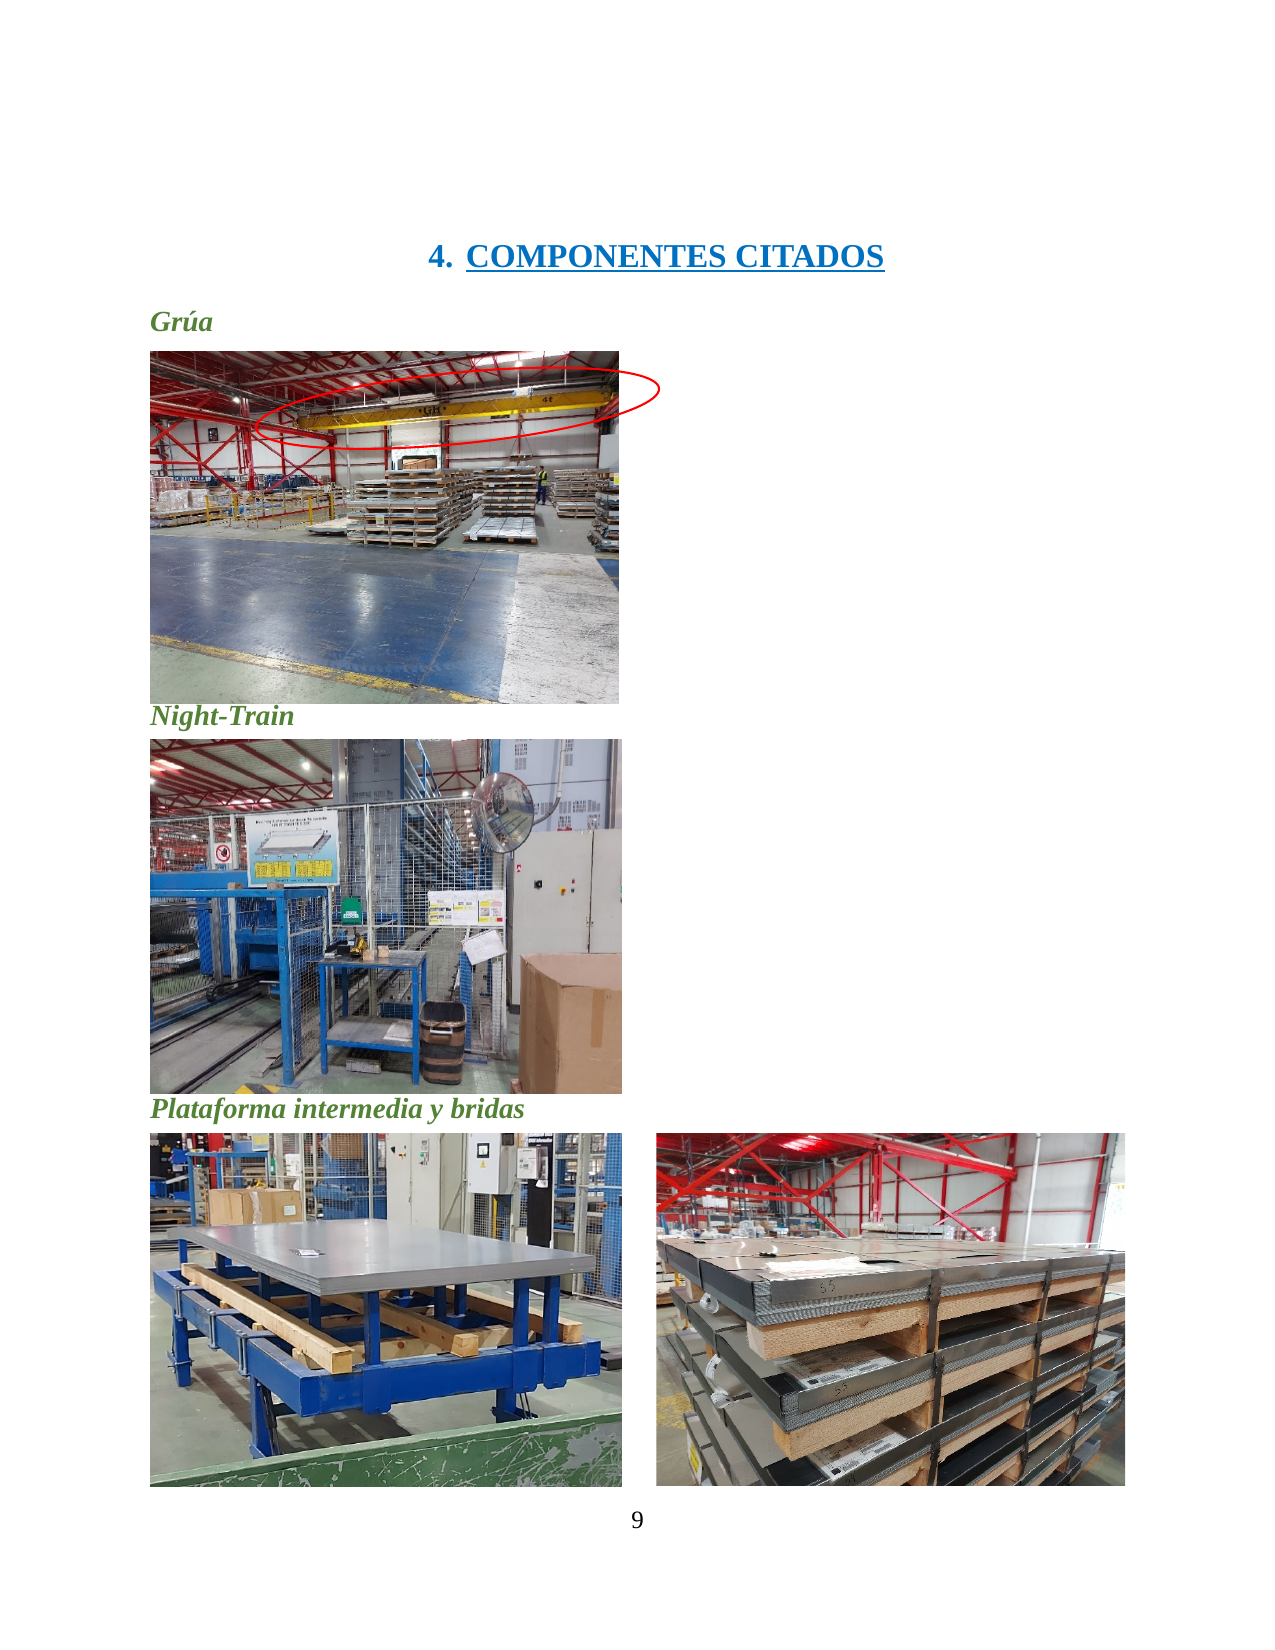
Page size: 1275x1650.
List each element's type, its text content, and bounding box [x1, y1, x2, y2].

picture [656, 1133, 1125, 1486]
picture [150, 1133, 622, 1487]
picture [150, 739, 622, 1091]
subtitle Plataforma intermedia y bridas [150, 1091, 1125, 1125]
subtitle Night-Train [150, 698, 1125, 731]
subtitle Grúa [150, 304, 1125, 338]
picture [258, 369, 619, 447]
subtitle COMPONENTES CITADOS [187, 237, 1125, 275]
picture [150, 351, 619, 698]
